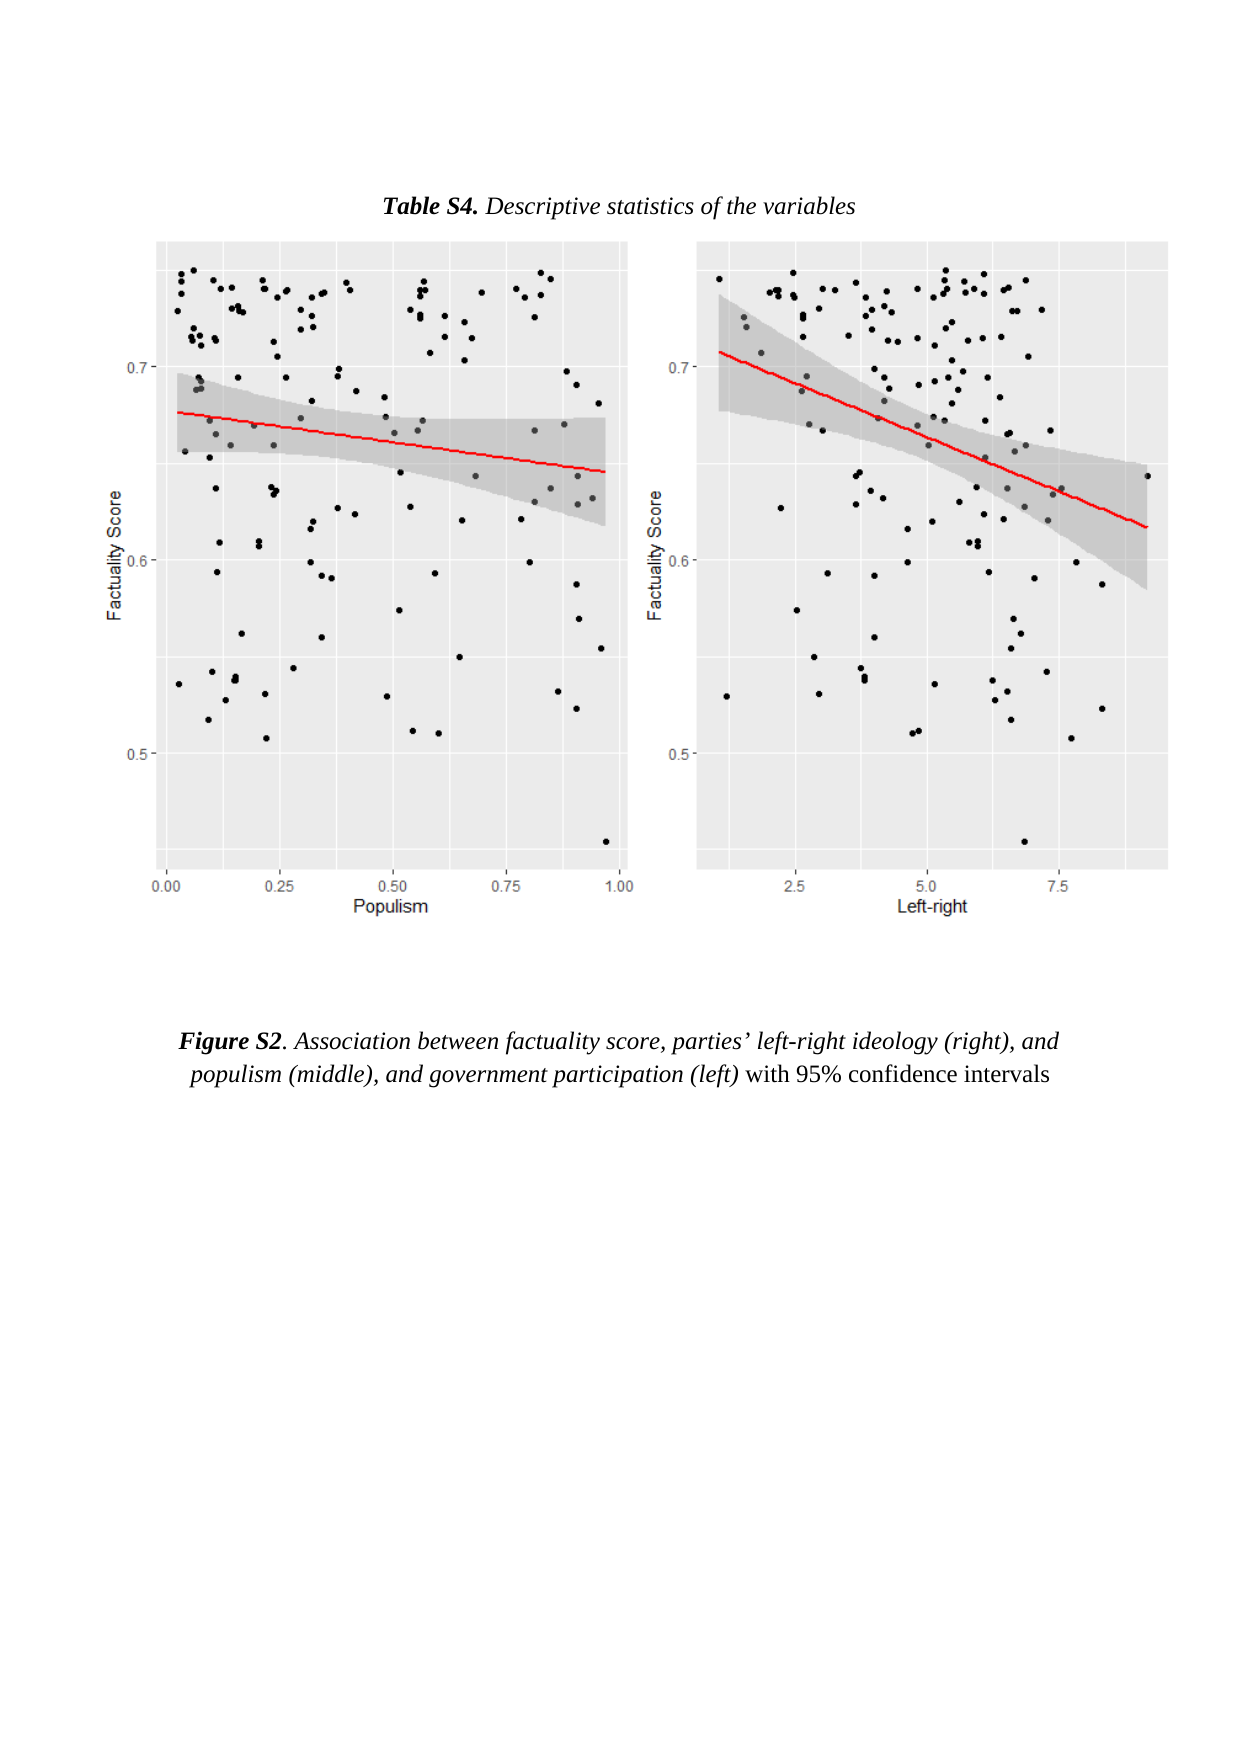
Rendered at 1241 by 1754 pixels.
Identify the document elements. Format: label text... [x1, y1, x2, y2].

picture [96, 233, 1178, 925]
text Table S4. Descriptive statistics of the variables [148, 191, 1093, 219]
text Figure S2. Association between factuality score, parties’ left-right ideology (right), and populism (middle), and government participation (left) with 95% confidence intervals [148, 1026, 1093, 1088]
